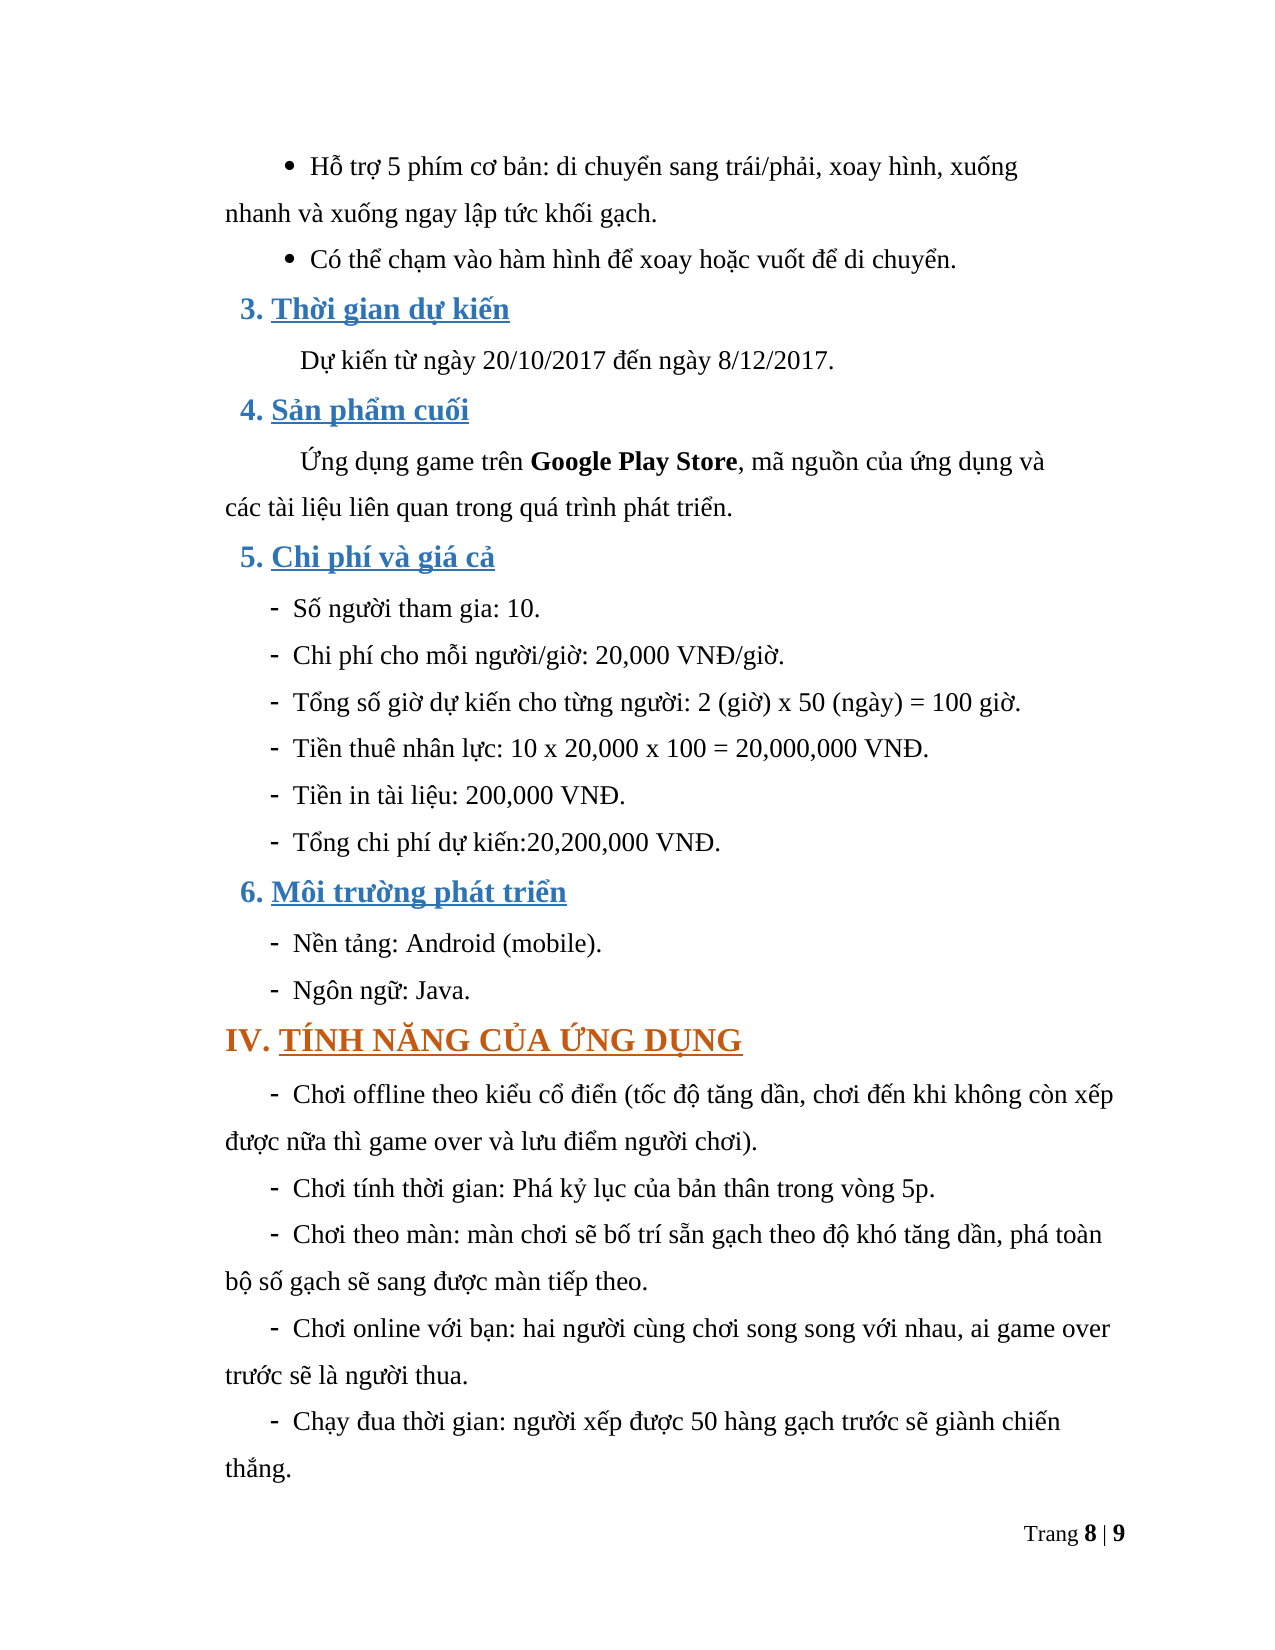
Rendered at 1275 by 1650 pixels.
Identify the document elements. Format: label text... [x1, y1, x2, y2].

text Tổng chi phí dự kiến:20,200,000 VNĐ. [225, 826, 1125, 857]
text Tiền in tài liệu: 200,000 VNĐ. [225, 779, 1125, 811]
text Chi phí và giá cả [225, 538, 1050, 574]
text Thời gian dự kiến [225, 290, 1050, 326]
text Dự kiến từ ngày 20/10/2017 đến ngày 8/12/2017. [225, 344, 1050, 375]
text Sản phẩm cuối [225, 391, 1050, 427]
text Ứng dụng game trên Google Play Store, mã nguồn của ứng dụng và các tài liệu liên quan trong quá trình phát triển. [225, 445, 1050, 522]
text Chi phí cho mỗi người/giờ: 20,000 VNĐ/giờ. [225, 639, 1125, 670]
text Hỗ trợ 5 phím cơ bản: di chuyển sang trái/phải, xoay hình, xuống nhanh và xuống ngay lập tức khối gạch. [225, 150, 1050, 228]
text Số người tham gia: 10. [225, 592, 1125, 623]
text Chơi theo màn: màn chơi sẽ bố trí sẵn gạch theo độ khó tăng dần, phá toàn bộ số gạch sẽ sang được màn tiếp theo. [225, 1218, 1125, 1296]
text Môi trường phát triển [225, 873, 1050, 909]
text Nền tảng: Android (mobile). [225, 927, 1125, 958]
text Có thể chạm vào hàm hình để xoay hoặc vuốt để di chuyển. [225, 243, 1050, 275]
text Tổng số giờ dự kiến cho từng người: 2 (giờ) x 50 (ngày) = 100 giờ. [225, 686, 1125, 717]
text TÍNH NĂNG CỦA ỨNG DỤNG [225, 1021, 1125, 1059]
text Chơi tính thời gian: Phá kỷ lục của bản thân trong vòng 5p. [225, 1172, 1125, 1203]
text Chơi online với bạn: hai người cùng chơi song song với nhau, ai game over trước sẽ là người thua. [225, 1312, 1125, 1390]
text Ngôn ngữ: Java. [225, 974, 1125, 1005]
text Chơi offline theo kiểu cổ điển (tốc độ tăng dần, chơi đến khi không còn xếp được nữa thì game over và lưu điểm người chơi). [225, 1078, 1125, 1156]
text Tiền thuê nhân lực: 10 x 20,000 x 100 = 20,000,000 VNĐ. [225, 732, 1125, 764]
text Chạy đua thời gian: người xếp được 50 hàng gạch trước sẽ giành chiến thắng. [225, 1405, 1125, 1483]
